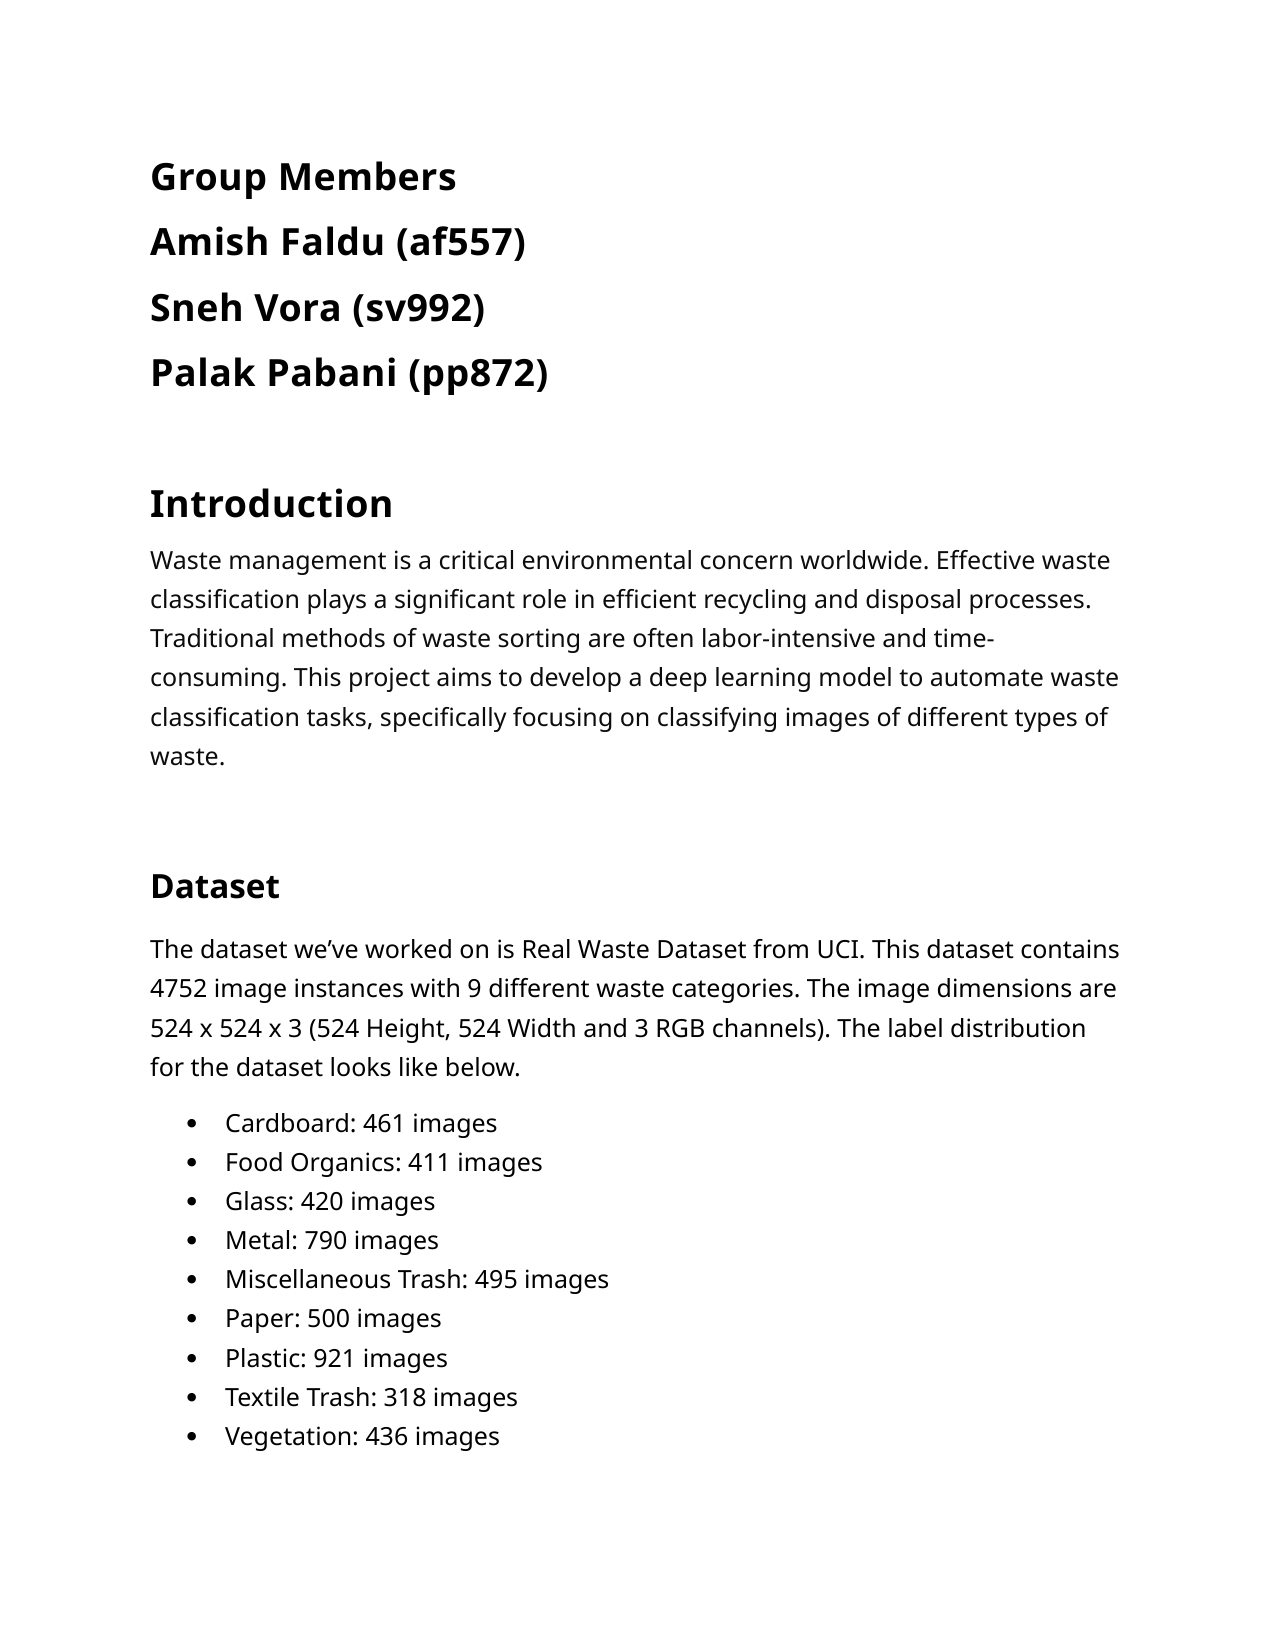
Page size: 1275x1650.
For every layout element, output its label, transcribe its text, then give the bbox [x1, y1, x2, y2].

text Sneh Vora (sv992) [150, 281, 1125, 332]
list Miscellaneous Trash: 495 images [187, 1262, 1125, 1296]
text The dataset we’ve worked on is Real Waste Dataset from UCI. This dataset contains 4752 image instances with 9 different waste categories. The image dimensions are 524 x 524 x 3 (524 Height, 524 Width and 3 RGB channels). The label distribution for the dataset looks like below. [150, 932, 1125, 1083]
list Glass: 420 images [187, 1183, 1125, 1218]
list Plastic: 921 images [187, 1340, 1125, 1374]
text Amish Faldu (af557) [150, 215, 1125, 266]
text Group Members [150, 150, 1125, 201]
list Vegetation: 436 images [187, 1418, 1125, 1453]
list Metal: 790 images [187, 1223, 1125, 1257]
text Waste management is a critical environmental concern worldwide. Effective waste classification plays a significant role in efficient recycling and disposal processes. Traditional methods of waste sorting are often labor-intensive and time-consuming. This project aims to develop a deep learning model to automate waste classification tasks, specifically focusing on classifying images of different types of waste. [150, 542, 1125, 772]
list Paper: 500 images [187, 1301, 1125, 1335]
list Food Organics: 411 images [187, 1144, 1125, 1178]
text Introduction [150, 477, 1125, 528]
text Palak Pabani (pp872) [150, 346, 1125, 397]
text Dataset [150, 863, 1125, 908]
list Cardboard: 461 images [187, 1105, 1125, 1139]
list Textile Trash: 318 images [187, 1379, 1125, 1413]
